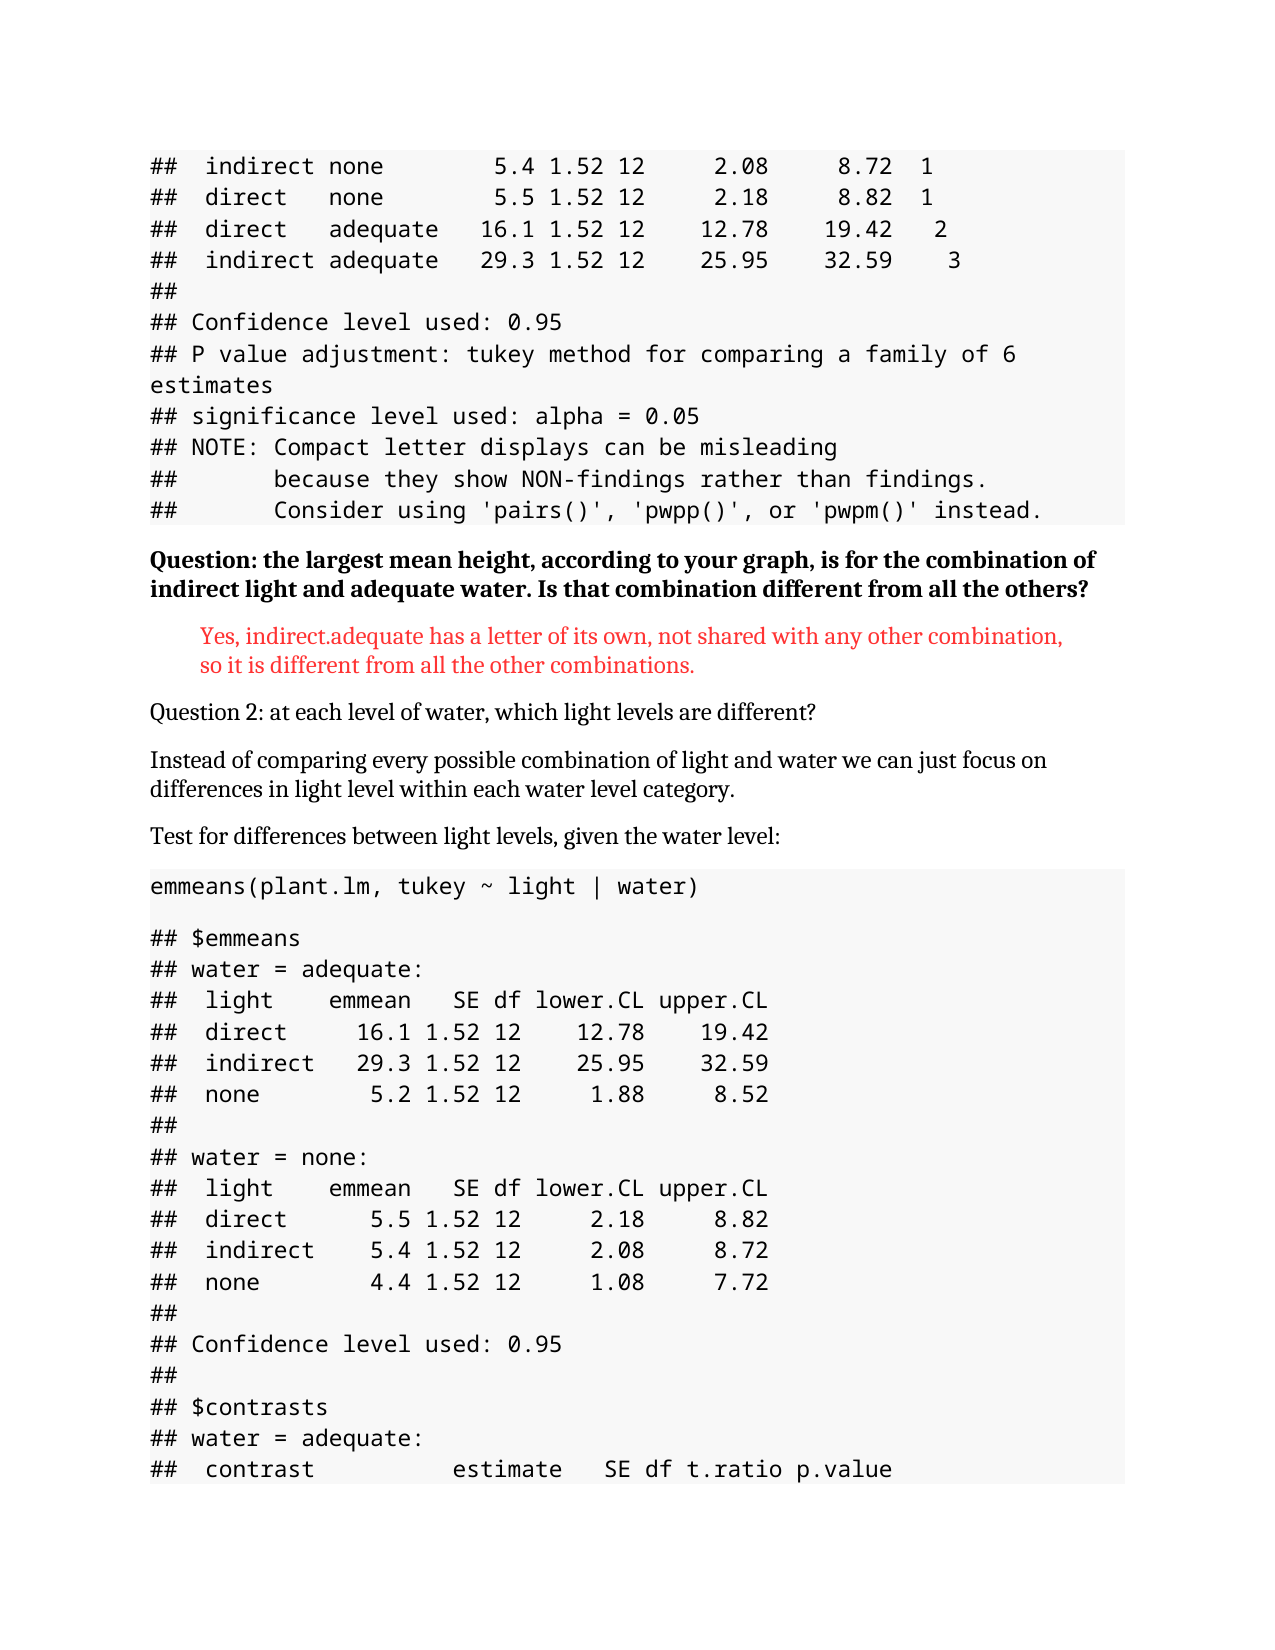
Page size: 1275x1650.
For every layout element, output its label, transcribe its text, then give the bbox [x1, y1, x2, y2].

text Question: the largest mean height, according to your graph, is for the combination of indirect light and adequate water. Is that combination different from all the others? [150, 546, 1125, 603]
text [150, 922, 1125, 1484]
text Instead of comparing every possible combination of light and water we can just focus on differences in light level within each water level category. [150, 746, 1125, 803]
text emmeans(plant.lm, tukey ~ light | water) [150, 869, 1125, 901]
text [150, 150, 1125, 525]
text Question 2: at each level of water, which light levels are different? [150, 698, 1125, 727]
text Test for differences between light levels, given the water level: [150, 822, 1125, 851]
text Yes, indirect.adequate has a letter of its own, not shared with any other combination, so it is different from all the other combinations. [200, 622, 1075, 679]
